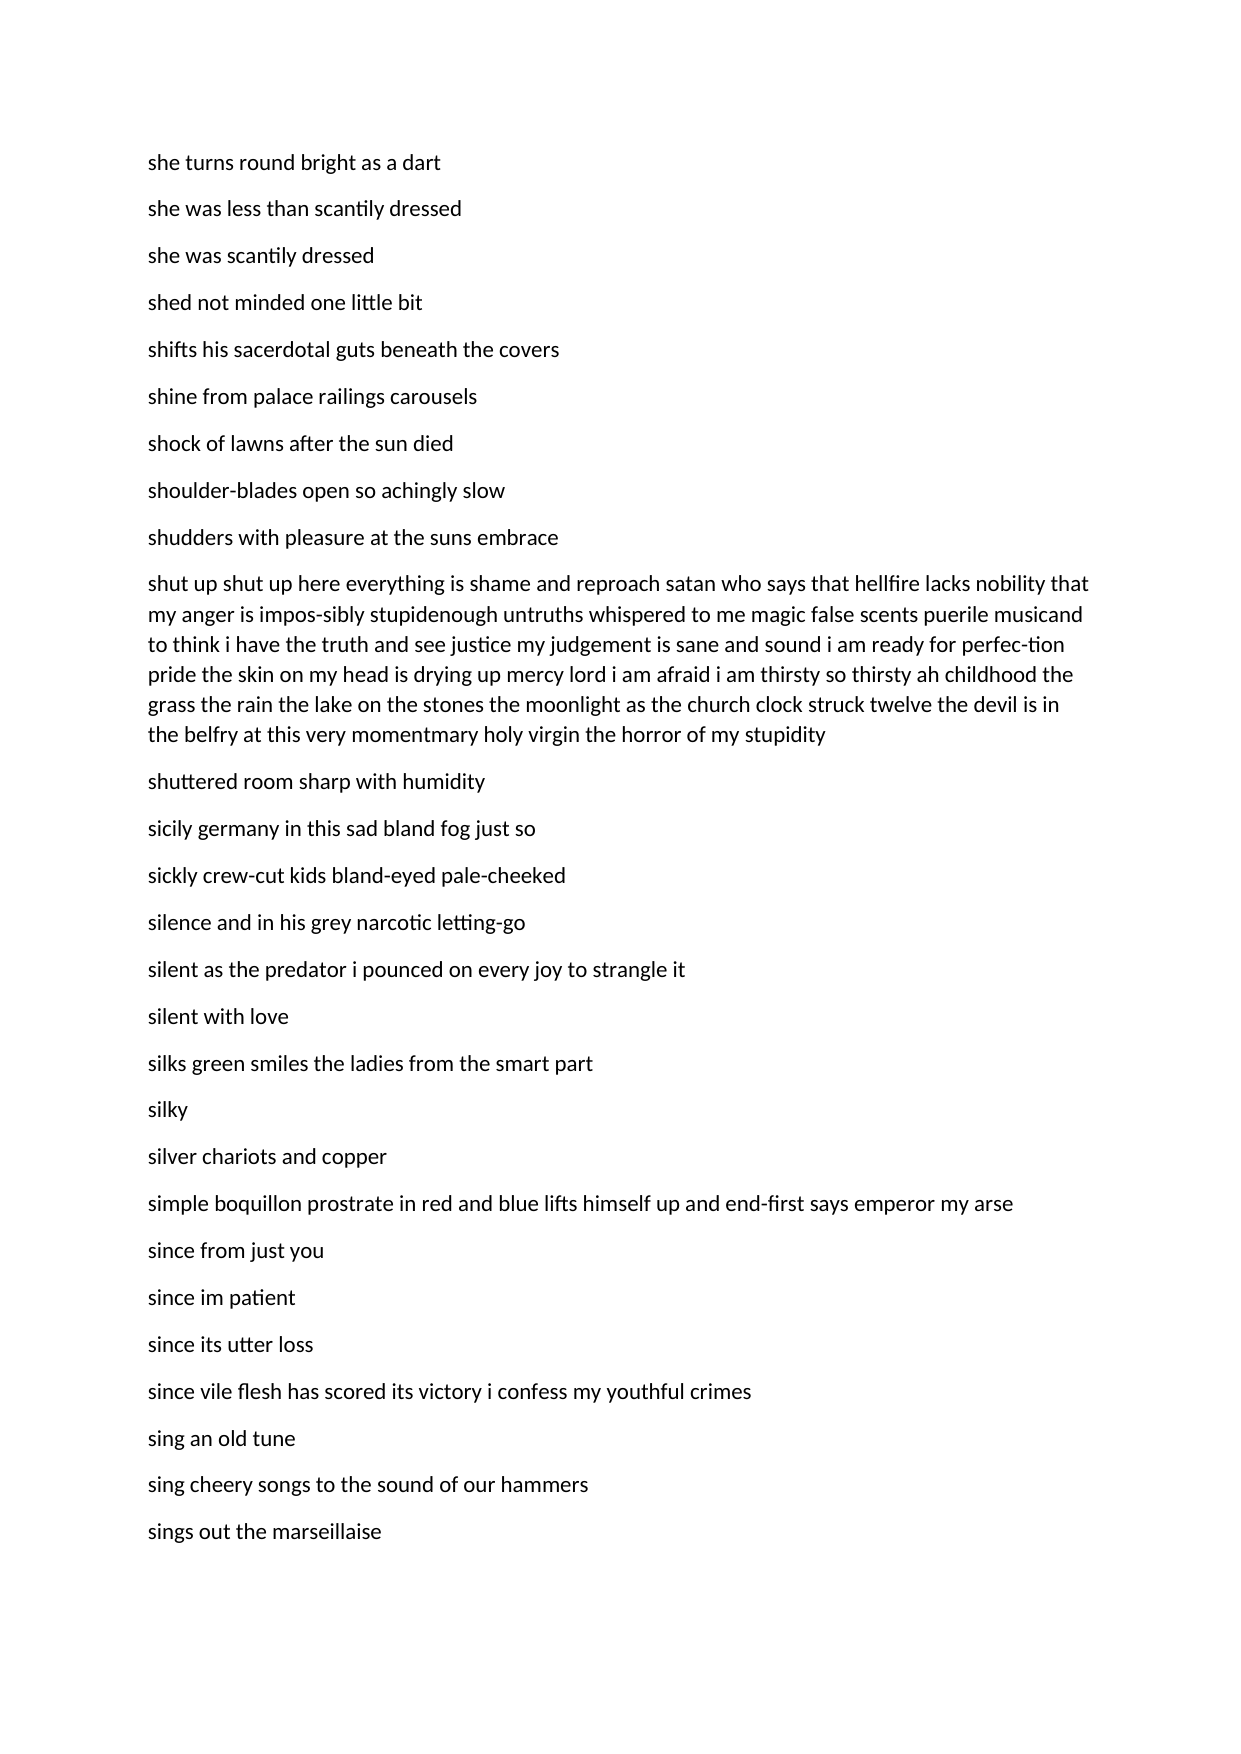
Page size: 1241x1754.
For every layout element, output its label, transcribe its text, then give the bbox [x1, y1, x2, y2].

text she was less than scantily dressed [148, 194, 1093, 222]
text since its utter loss [148, 1330, 1093, 1358]
text sickly crew-cut kids bland-eyed pale-cheeked [148, 861, 1093, 889]
text silent with love [148, 1002, 1093, 1030]
text since from just you [148, 1236, 1093, 1264]
text sicily germany in this sad bland fog just so [148, 814, 1093, 842]
text silky [148, 1096, 1093, 1123]
text shine from palace railings carousels [148, 382, 1093, 410]
text silence and in his grey narcotic letting-go [148, 908, 1093, 936]
text she was scantily dressed [148, 241, 1093, 269]
text silent as the predator i pounced on every joy to strangle it [148, 955, 1093, 983]
text silks green smiles the ladies from the smart part [148, 1049, 1093, 1077]
text sing an old tune [148, 1424, 1093, 1452]
text shock of lawns after the sun died [148, 429, 1093, 457]
text shed not minded one little bit [148, 288, 1093, 316]
text she turns round bright as a dart [148, 148, 1093, 176]
text shudders with pleasure at the suns embrace [148, 523, 1093, 551]
text sings out the marseillaise [148, 1517, 1093, 1545]
text silver chariots and copper [148, 1142, 1093, 1170]
text shifts his sacerdotal guts beneath the covers [148, 335, 1093, 363]
text sing cheery songs to the sound of our hammers [148, 1471, 1093, 1498]
text shut up shut up here everything is shame and reproach satan who says that hellfire lacks nobility that my anger is impos-sibly stupidenough untruths whispered to me magic false scents puerile musicand to think i have the truth and see justice my judgement is sane and sound i am ready for perfec-tion pride the skin on my head is drying up mercy lord i am afraid i am thirsty so thirsty ah childhood the grass the rain the lake on the stones the moonlight as the church clock struck twelve the devil is in the belfry at this very momentmary holy virgin the horror of my stupidity [148, 569, 1093, 748]
text since vile flesh has scored its victory i confess my youthful crimes [148, 1377, 1093, 1405]
text shoulder-blades open so achingly slow [148, 476, 1093, 504]
text simple boquillon prostrate in red and blue lifts himself up and end-first says emperor my arse [148, 1189, 1093, 1217]
text since im patient [148, 1283, 1093, 1311]
text shuttered room sharp with humidity [148, 767, 1093, 795]
